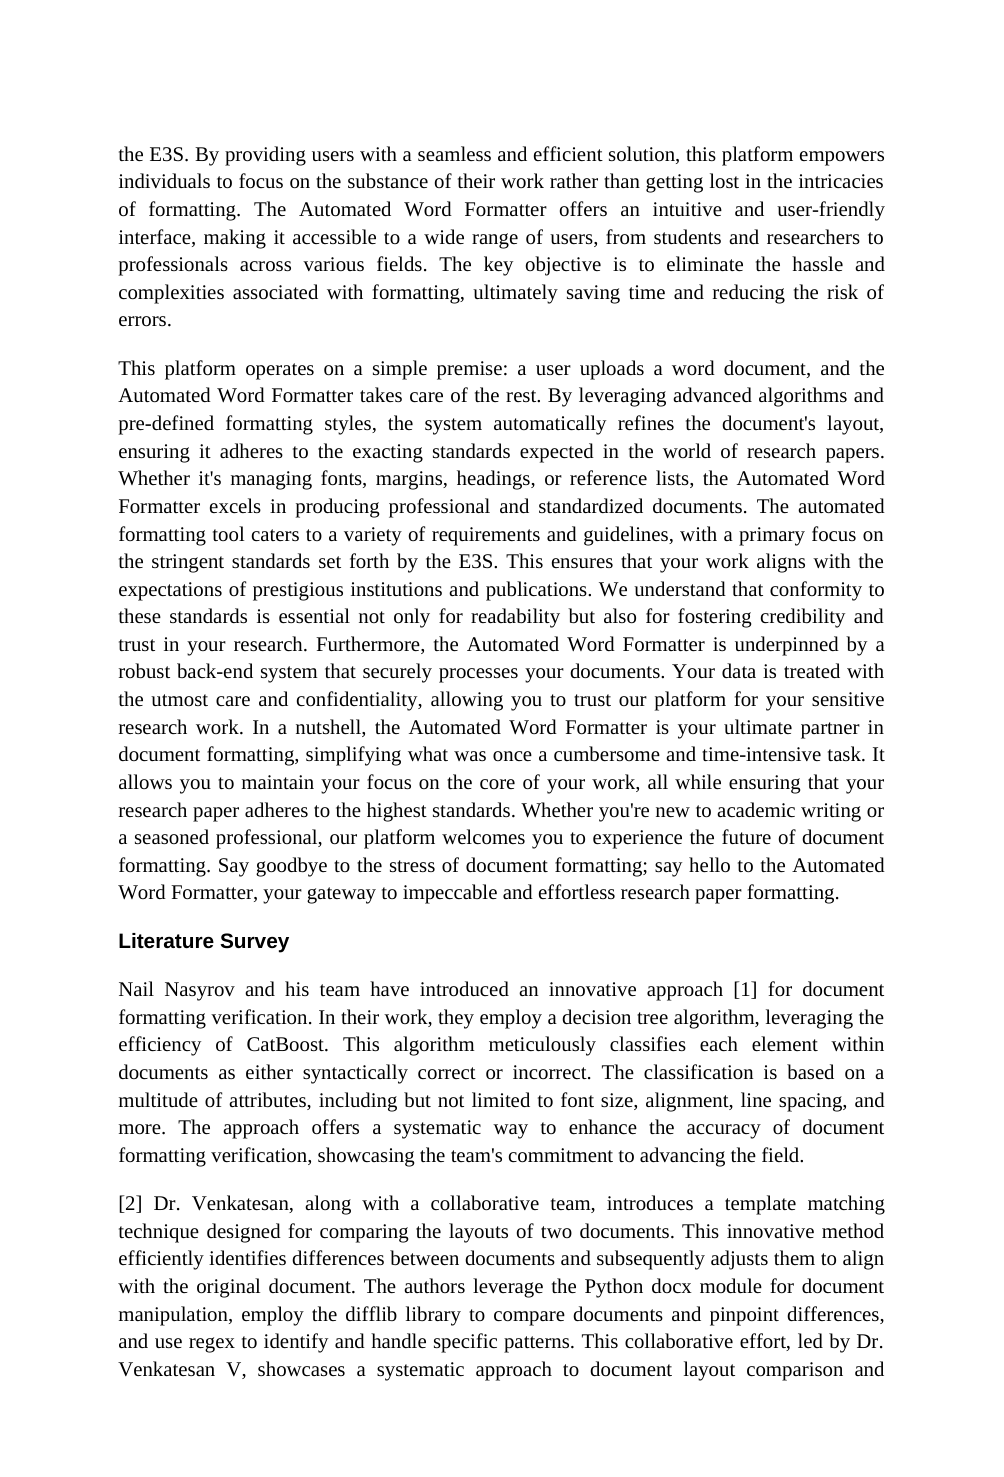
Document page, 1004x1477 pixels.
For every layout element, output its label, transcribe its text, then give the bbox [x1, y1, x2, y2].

text Nail Nasyrov and his team have introduced an innovative approach [1] for document formatting verification. In their work, they employ a decision tree algorithm, leveraging the efficiency of CatBoost. This algorithm meticulously classifies each element within documents as either syntactically correct or incorrect. The classification is based on a multitude of attributes, including but not limited to font size, alignment, line spacing, and more. The approach offers a systematic way to enhance the accuracy of document formatting verification, showcasing the team's commitment to advancing the field. [118, 977, 886, 1167]
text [118, 1191, 886, 1381]
text This platform operates on a simple premise: a user uploads a word document, and the Automated Word Formatter takes care of the rest. By leveraging advanced algorithms and pre-defined formatting styles, the system automatically refines the document's layout, ensuring it adheres to the exacting standards expected in the world of research papers. Whether it's managing fonts, margins, headings, or reference lists, the Automated Word Formatter excels in producing professional and standardized documents. The automated formatting tool caters to a variety of requirements and guidelines, with a primary focus on the stringent standards set forth by the E3S. This ensures that your work aligns with the expectations of prestigious institutions and publications. We understand that conformity to these standards is essential not only for readability but also for fostering credibility and trust in your research. Furthermore, the Automated Word Formatter is underpinned by a robust back-end system that securely processes your documents. Your data is treated with the utmost care and confidentiality, allowing you to trust our platform for your sensitive research work. In a nutshell, the Automated Word Formatter is your ultimate partner in document formatting, simplifying what was once a cumbersome and time-intensive task. It allows you to maintain your focus on the core of your work, all while ensuring that your research paper adheres to the highest standards. Whether you're new to academic writing or a seasoned professional, our platform welcomes you to experience the future of document formatting. Say goodbye to the stress of document formatting; say hello to the Automated Word Formatter, your gateway to impeccable and effortless research paper formatting. [118, 356, 886, 904]
text Literature Survey [118, 929, 886, 953]
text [118, 142, 886, 331]
